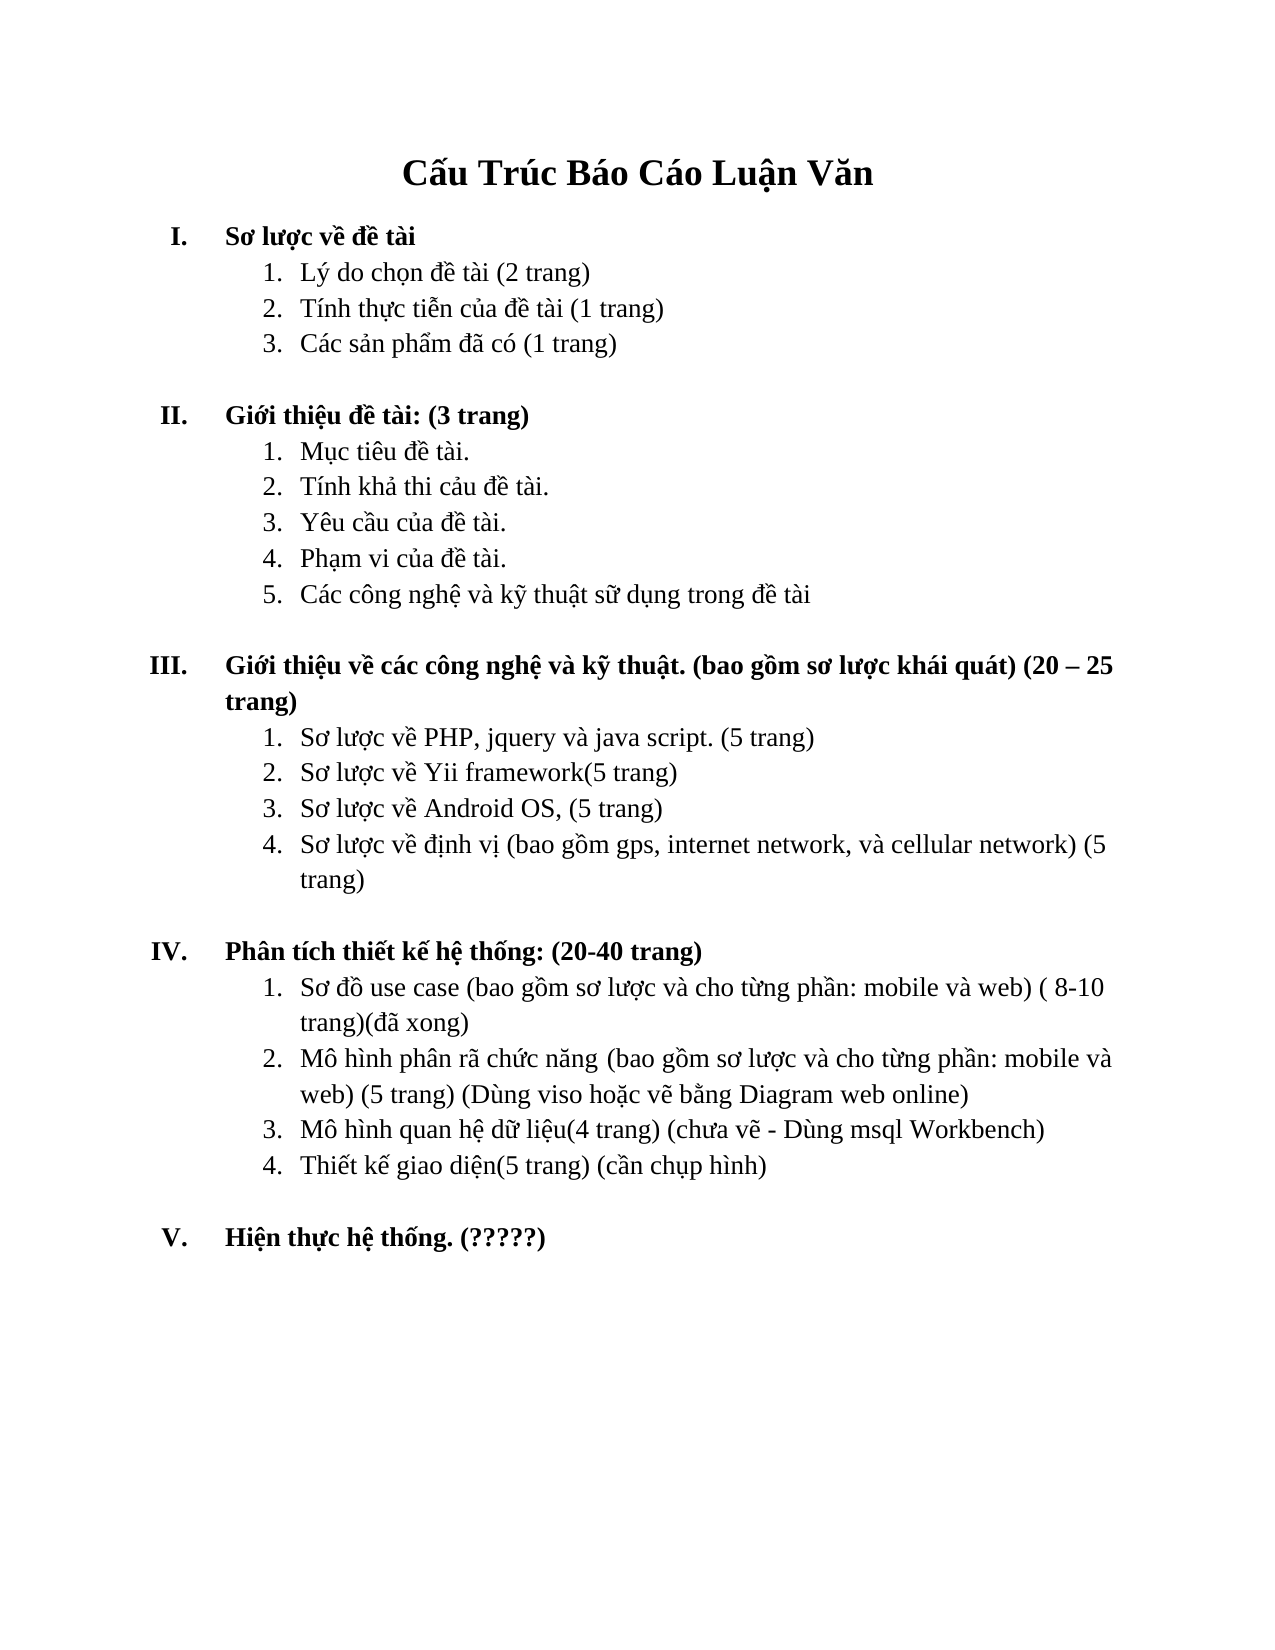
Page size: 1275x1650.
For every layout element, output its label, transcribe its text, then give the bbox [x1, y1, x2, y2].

list Mục tiêu đề tài. [262, 435, 1125, 466]
list Tính thực tiễn của đề tài (1 trang) [262, 292, 1125, 323]
list Các sản phẩm đã có (1 trang) [262, 328, 1125, 359]
list Sơ lược về định vị (bao gồm gps, internet network, và cellular network) (5 trang) [262, 828, 1125, 895]
list Mô hình phân rã chức năng (bao gồm sơ lược và cho từng phần: mobile và web) (5 trang) (Dùng viso hoặc vẽ bằng Diagram web online) [262, 1042, 1125, 1109]
list Hiện thực hệ thống. (?????) [187, 1221, 1125, 1252]
list Sơ lược về Yii framework(5 trang) [262, 756, 1125, 787]
list Giới thiệu về các công nghệ và kỹ thuật. (bao gồm sơ lược khái quát) (20 – 25 trang) [187, 649, 1125, 716]
list Thiết kế giao diện(5 trang) (cần chụp hình) [262, 1149, 1125, 1181]
list Mô hình quan hệ dữ liệu(4 trang) (chưa vẽ - Dùng msql Workbench) [262, 1114, 1125, 1145]
list Tính khả thi cảu đề tài. [262, 471, 1125, 502]
list Sơ lược về đề tài [187, 220, 1125, 252]
list Lý do chọn đề tài (2 trang) [262, 256, 1125, 287]
list Sơ lược về Android OS, (5 trang) [262, 792, 1125, 823]
list Sơ lược về PHP, jquery và java script. (5 trang) [262, 721, 1125, 752]
list Phân tích thiết kế hệ thống: (20-40 trang) [187, 935, 1125, 966]
list Sơ đồ use case (bao gồm sơ lược và cho từng phần: mobile và web) ( 8-10 trang)(đã xong) [262, 971, 1125, 1038]
list Phạm vi của đề tài. [262, 542, 1125, 573]
list Giới thiệu đề tài: (3 trang) [187, 399, 1125, 430]
text Cấu Trúc Báo Cáo Luận Văn [150, 150, 1125, 193]
list Các công nghệ và kỹ thuật sữ dụng trong đề tài [262, 578, 1125, 609]
list Yêu cầu của đề tài. [262, 506, 1125, 537]
